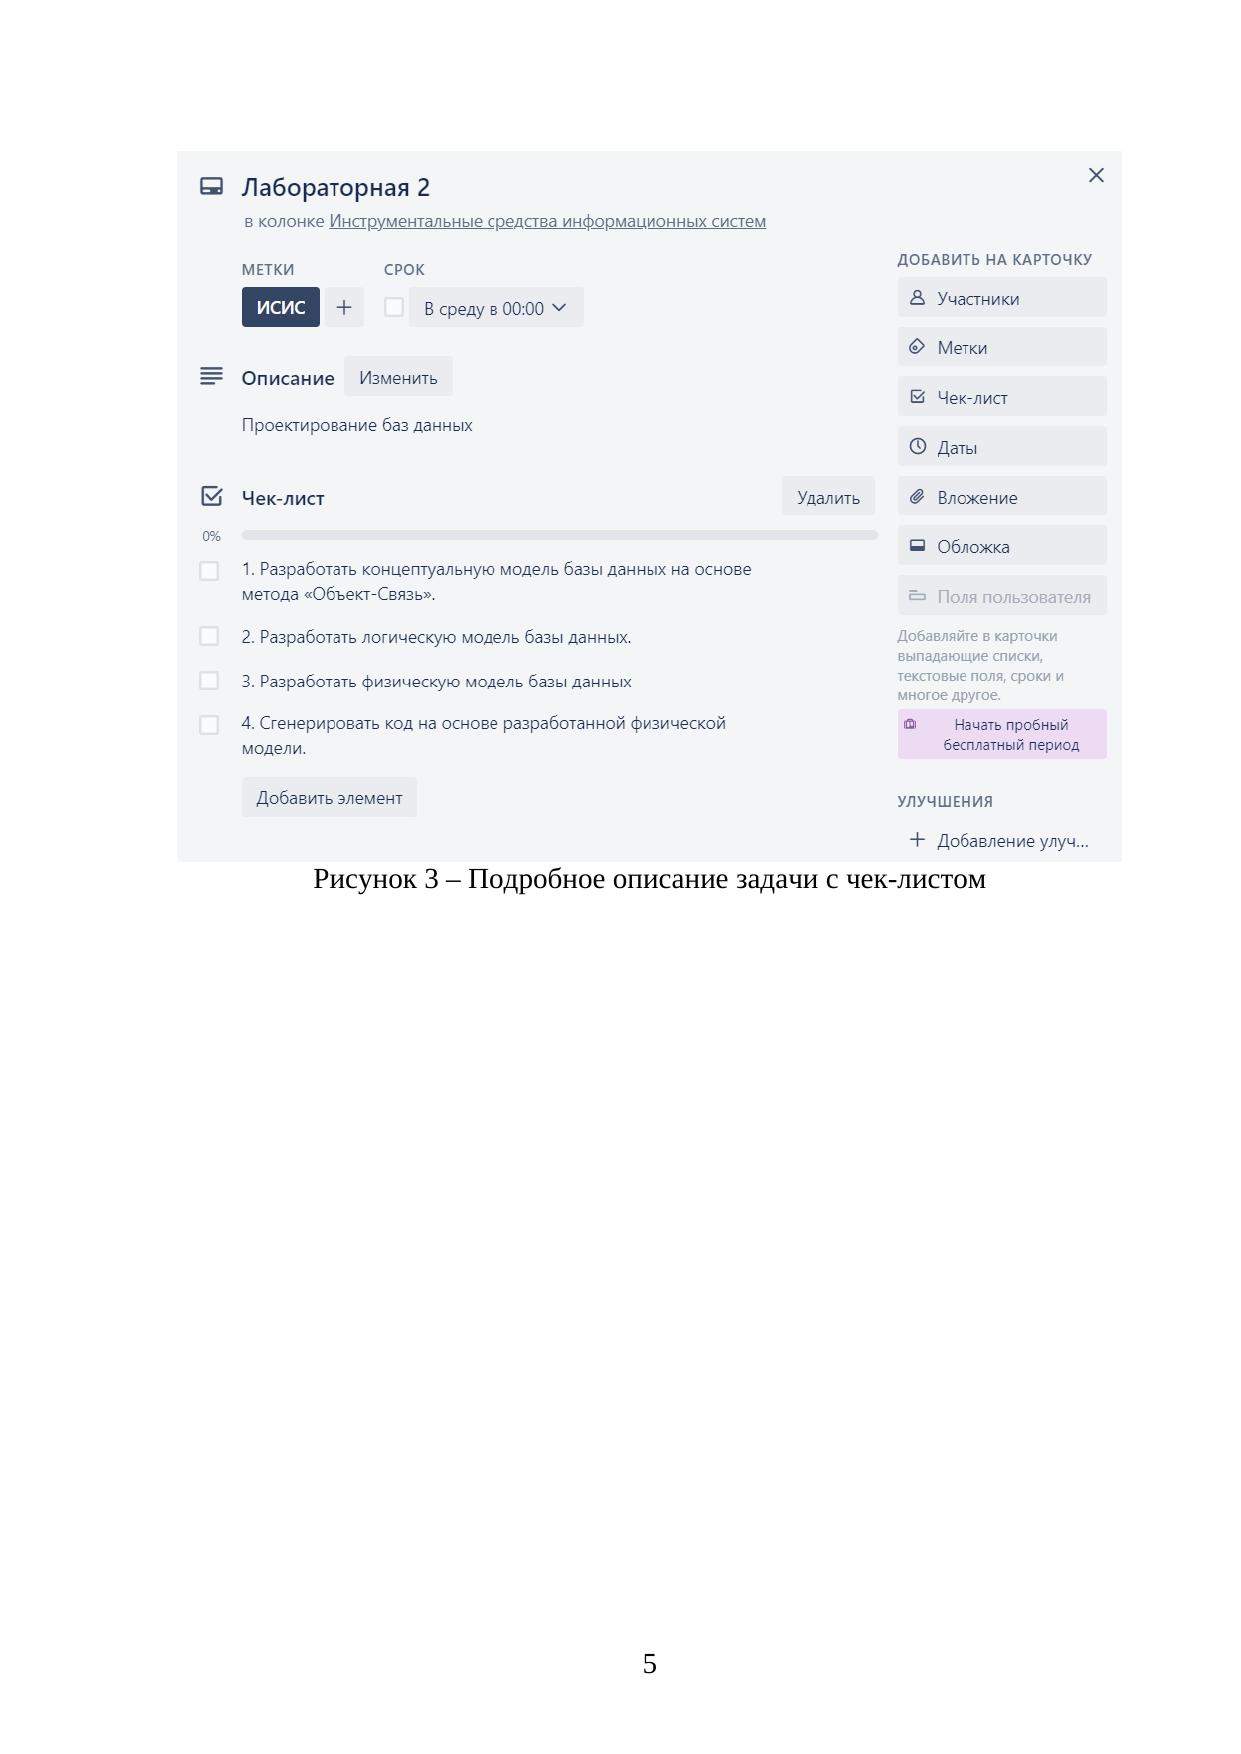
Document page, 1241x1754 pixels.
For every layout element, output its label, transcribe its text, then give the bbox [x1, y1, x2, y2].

text Рисунок 3 – Подробное описание задачи с чек-листом [177, 862, 1122, 895]
picture [177, 151, 1123, 862]
